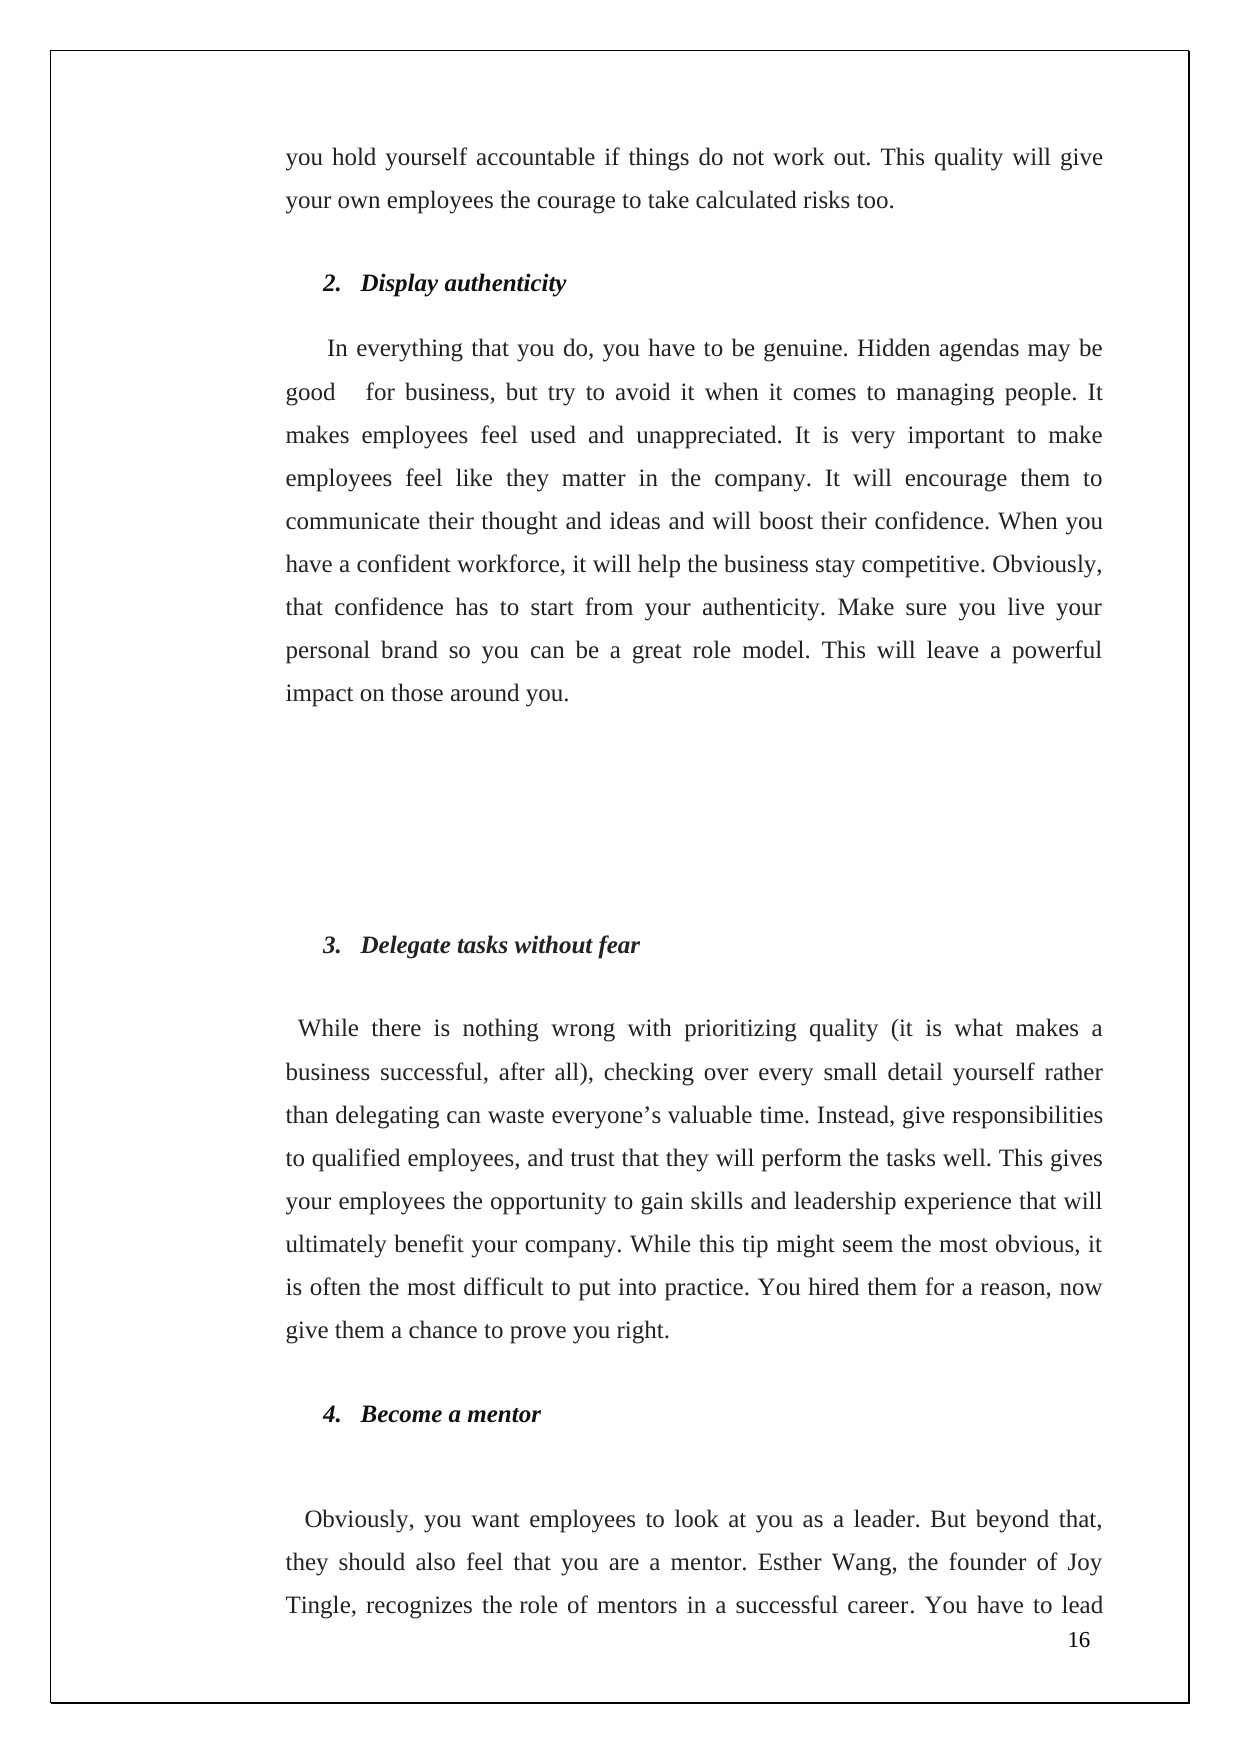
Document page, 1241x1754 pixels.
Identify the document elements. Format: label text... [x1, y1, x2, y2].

list Display authenticity [323, 268, 1104, 297]
text While there is nothing wrong with prioritizing quality (it is what makes a business successful, after all), checking over every small detail yourself rather than delegating can waste everyone’s valuable time. Instead, give responsibilities to qualified employees, and trust that they will perform the tasks well. This gives your employees the opportunity to gain skills and leadership experience that will ultimately benefit your company. While this tip might seem the most obvious, it is often the most difficult to put into practice. You hired them for a reason, now give them a chance to prove you right. [285, 1013, 1104, 1344]
text In everything that you do, you have to be genuine. Hidden agendas may be good for business, but try to avoid it when it comes to managing people. It makes employees feel used and unappreciated. It is very important to make employees feel like they matter in the company. It will encourage them to communicate their thought and ideas and will boost their confidence. When you have a confident workforce, it will help the business stay competitive. Obviously, that confidence has to start from your authenticity. Make sure you live your personal brand so you can be a great role model. This will leave a powerful impact on those around you. [285, 333, 1104, 707]
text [285, 142, 1104, 213]
subtitle Become a mentor [323, 1399, 1104, 1428]
list Delegate tasks without fear [323, 930, 1104, 958]
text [285, 1504, 1104, 1619]
